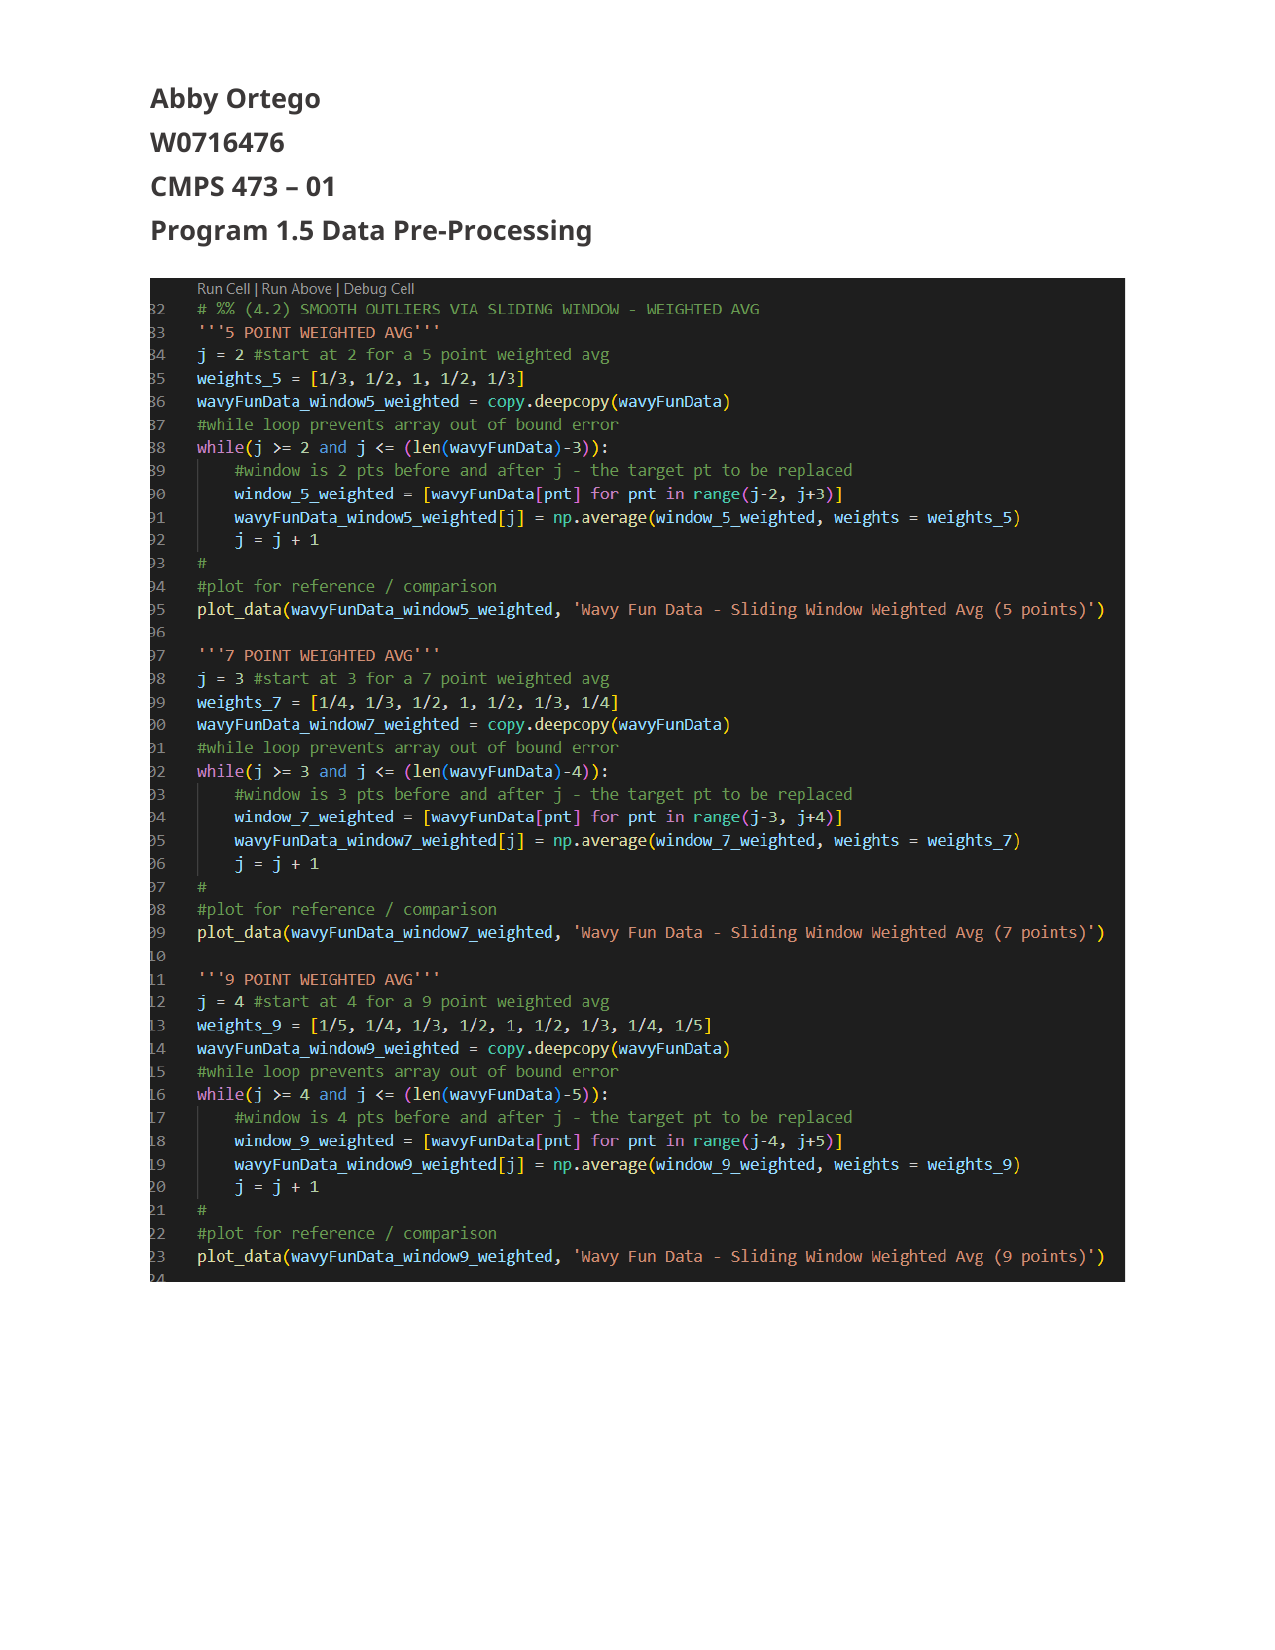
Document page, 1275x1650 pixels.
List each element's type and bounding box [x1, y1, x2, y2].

picture [150, 278, 1125, 1282]
